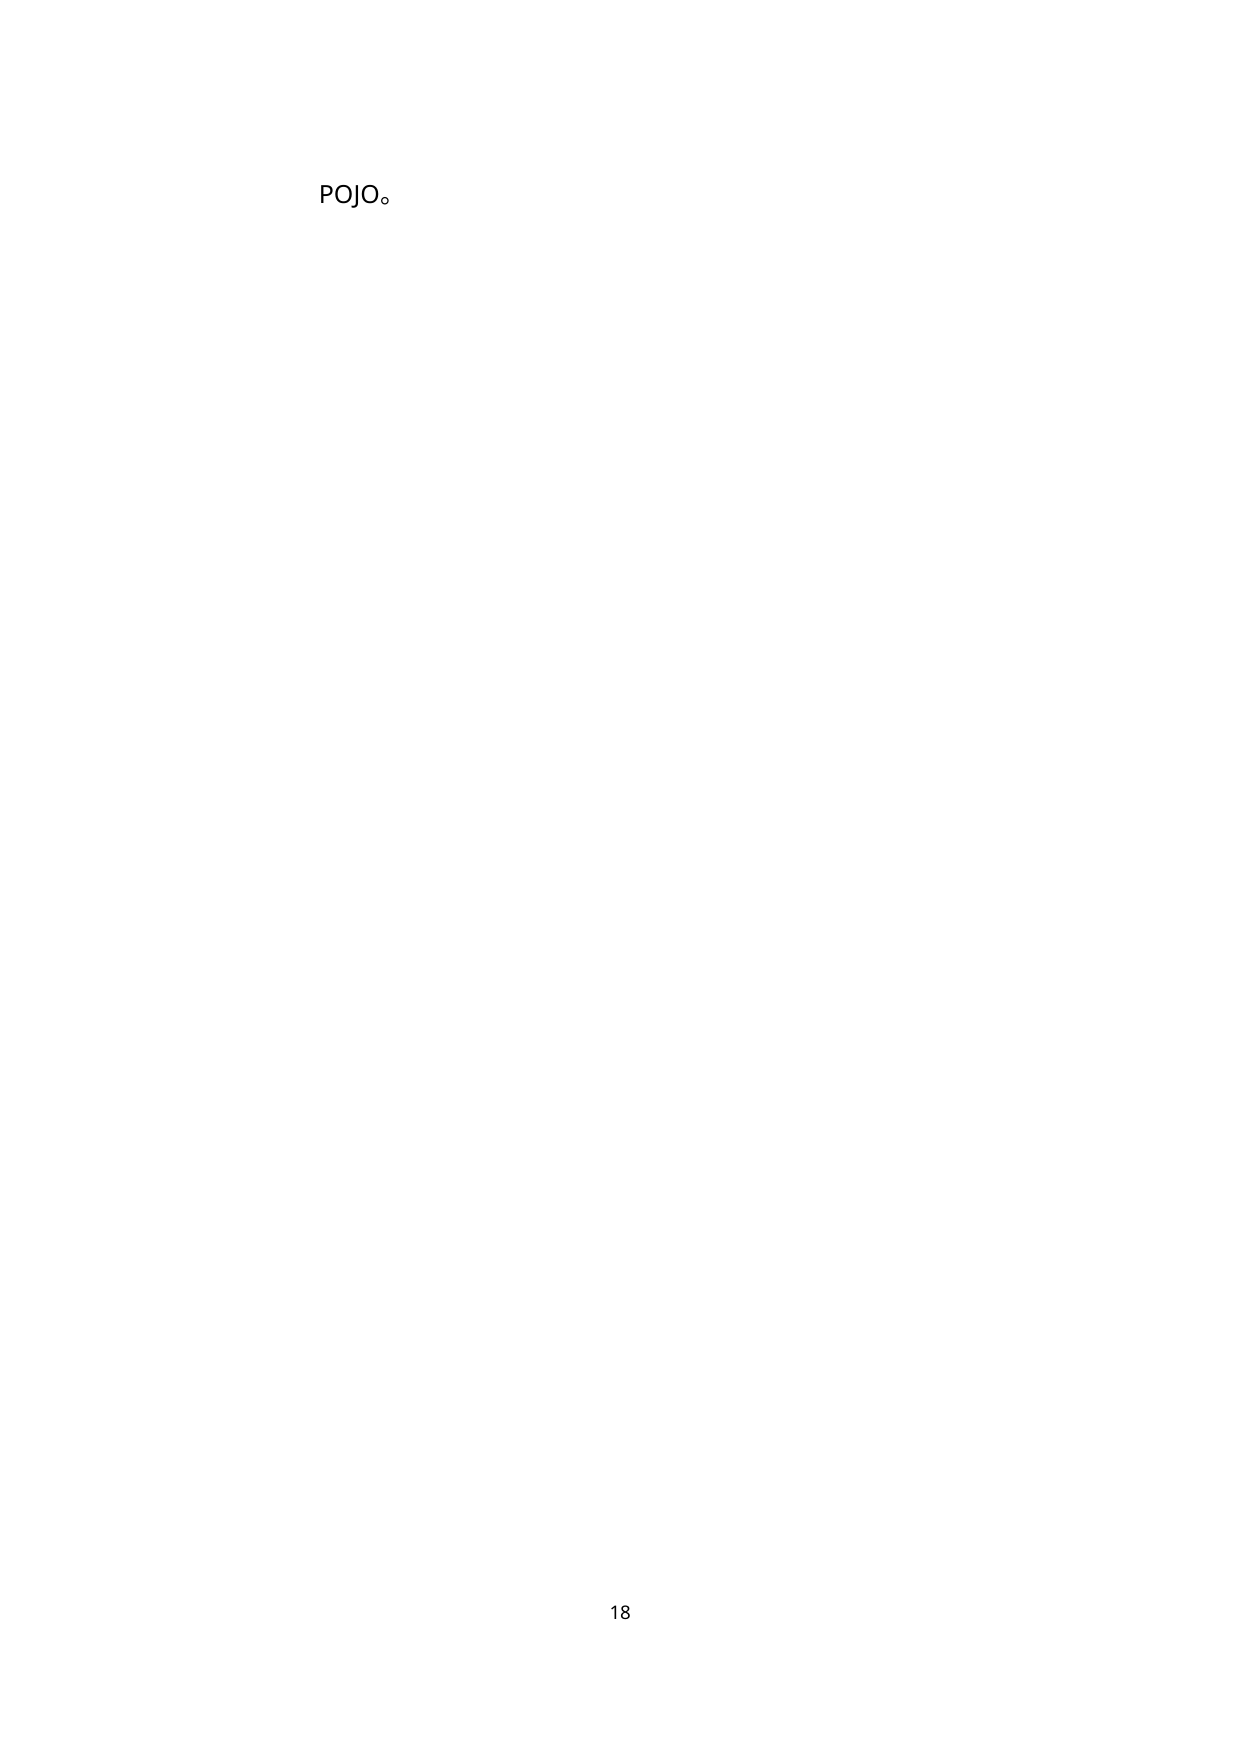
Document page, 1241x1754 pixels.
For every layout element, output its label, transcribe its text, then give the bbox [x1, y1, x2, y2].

text Eclipse搭建Maven项目，通过Spring Boot简化SSM框架的配置文件。 使用MyBatis的Generator从数据库中进行逆向生成POJO。 [319, 160, 1053, 225]
